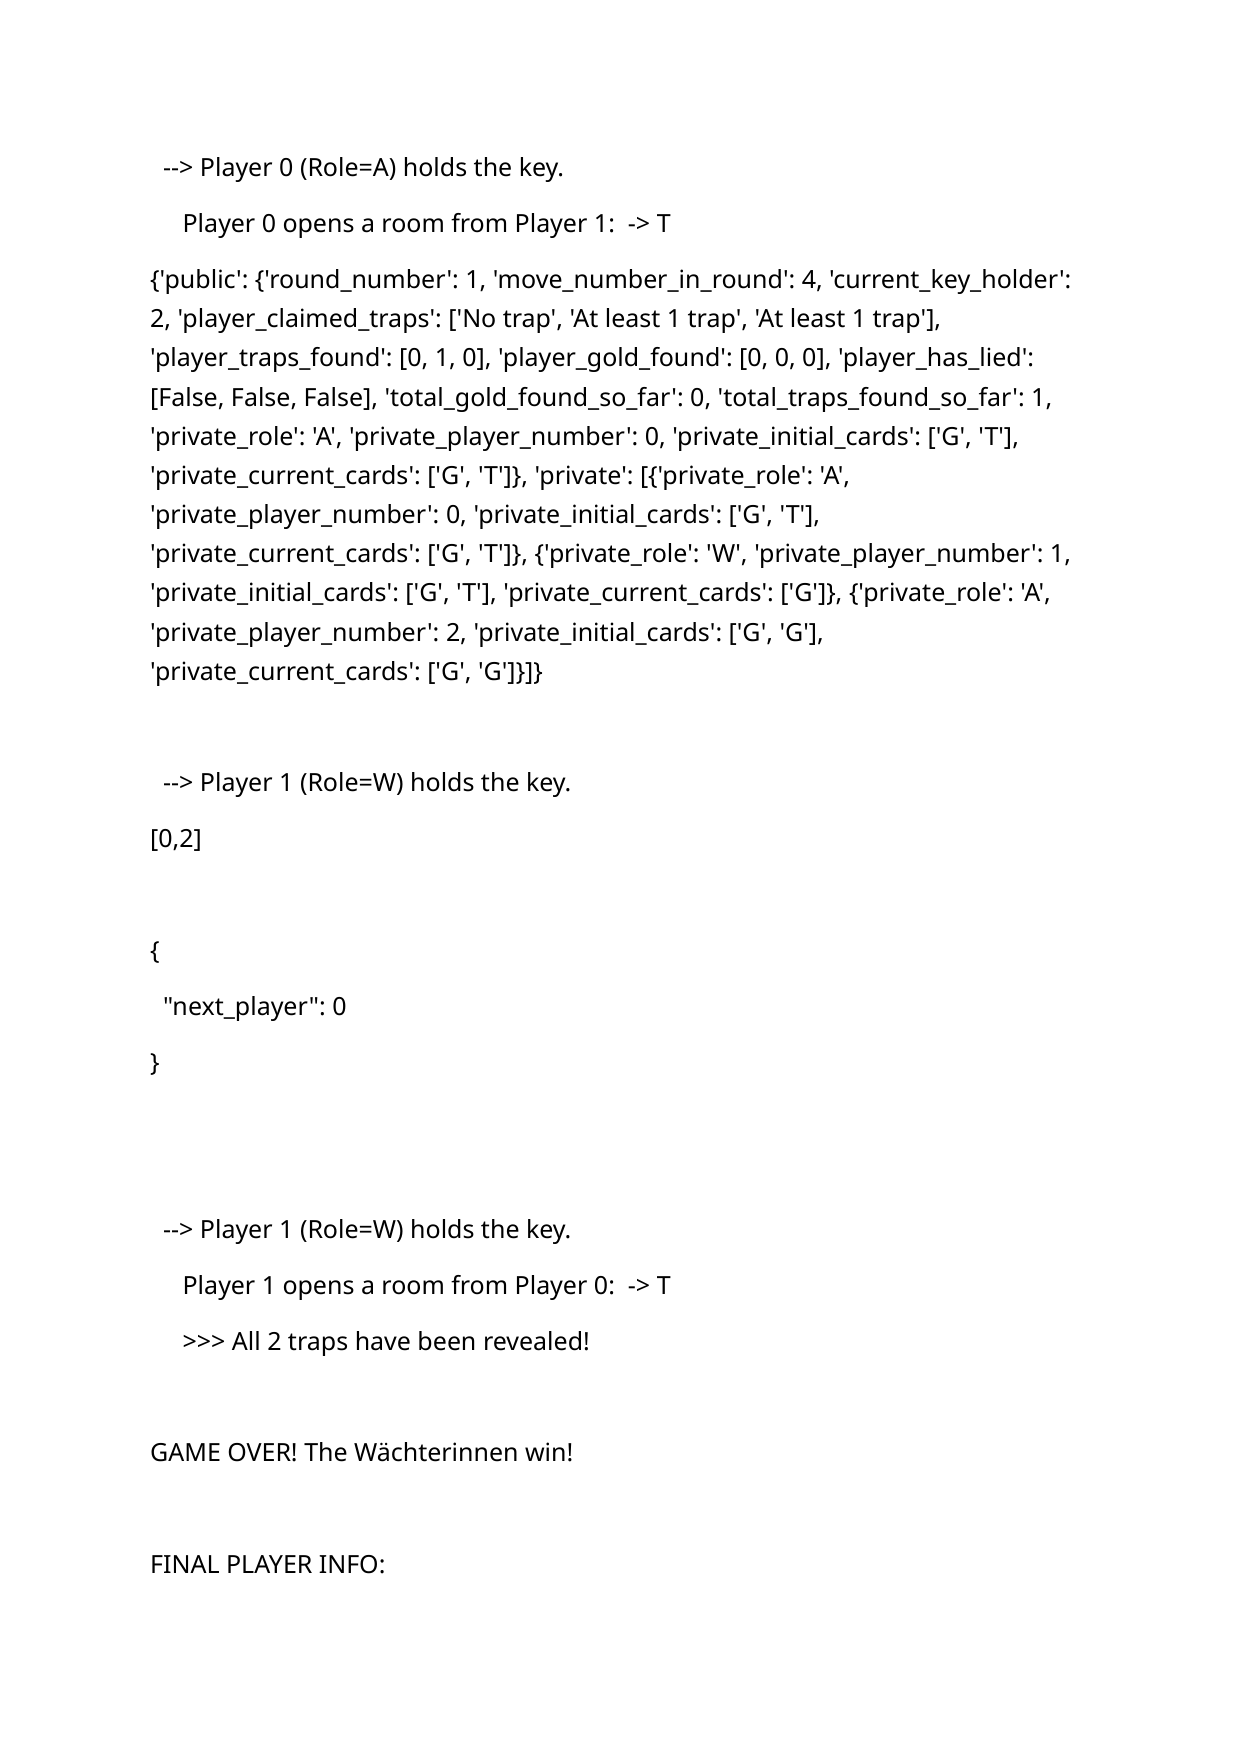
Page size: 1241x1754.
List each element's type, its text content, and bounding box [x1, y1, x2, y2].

text --> Player 0 (Role=A) holds the key. [150, 150, 1090, 184]
text { [150, 932, 1090, 967]
text --> Player 1 (Role=W) holds the key. [150, 1212, 1090, 1246]
text } [150, 1044, 1090, 1078]
text [0,2] [150, 821, 1090, 855]
text FINAL PLAYER INFO: [150, 1547, 1090, 1581]
text GAME OVER! The Wächterinnen win! [150, 1435, 1090, 1469]
text Player 0 opens a room from Player 1: -> T [150, 206, 1090, 240]
text Player 1 opens a room from Player 0: -> T [150, 1267, 1090, 1302]
text >>> All 2 traps have been revealed! [150, 1323, 1090, 1357]
text "next_player": 0 [150, 988, 1090, 1022]
text --> Player 1 (Role=W) holds the key. [150, 765, 1090, 799]
text {'public': {'round_number': 1, 'move_number_in_round': 4, 'current_key_holder': 2, 'player_claimed_traps': ['No trap', 'At least 1 trap', 'At least 1 trap'], 'player_traps_found': [0, 1, 0], 'player_gold_found': [0, 0, 0], 'player_has_lied': [False, False, False], 'total_gold_found_so_far': 0, 'total_traps_found_so_far': 1, 'private_role': 'A', 'private_player_number': 0, 'private_initial_cards': ['G', 'T'], 'private_current_cards': ['G', 'T']}, 'private': [{'private_role': 'A', 'private_player_number': 0, 'private_initial_cards': ['G', 'T'], 'private_current_cards': ['G', 'T']}, {'private_role': 'W', 'private_player_number': 1, 'private_initial_cards': ['G', 'T'], 'private_current_cards': ['G']}, {'private_role': 'A', 'private_player_number': 2, 'private_initial_cards': ['G', 'G'], 'private_current_cards': ['G', 'G']}]} [150, 262, 1090, 687]
